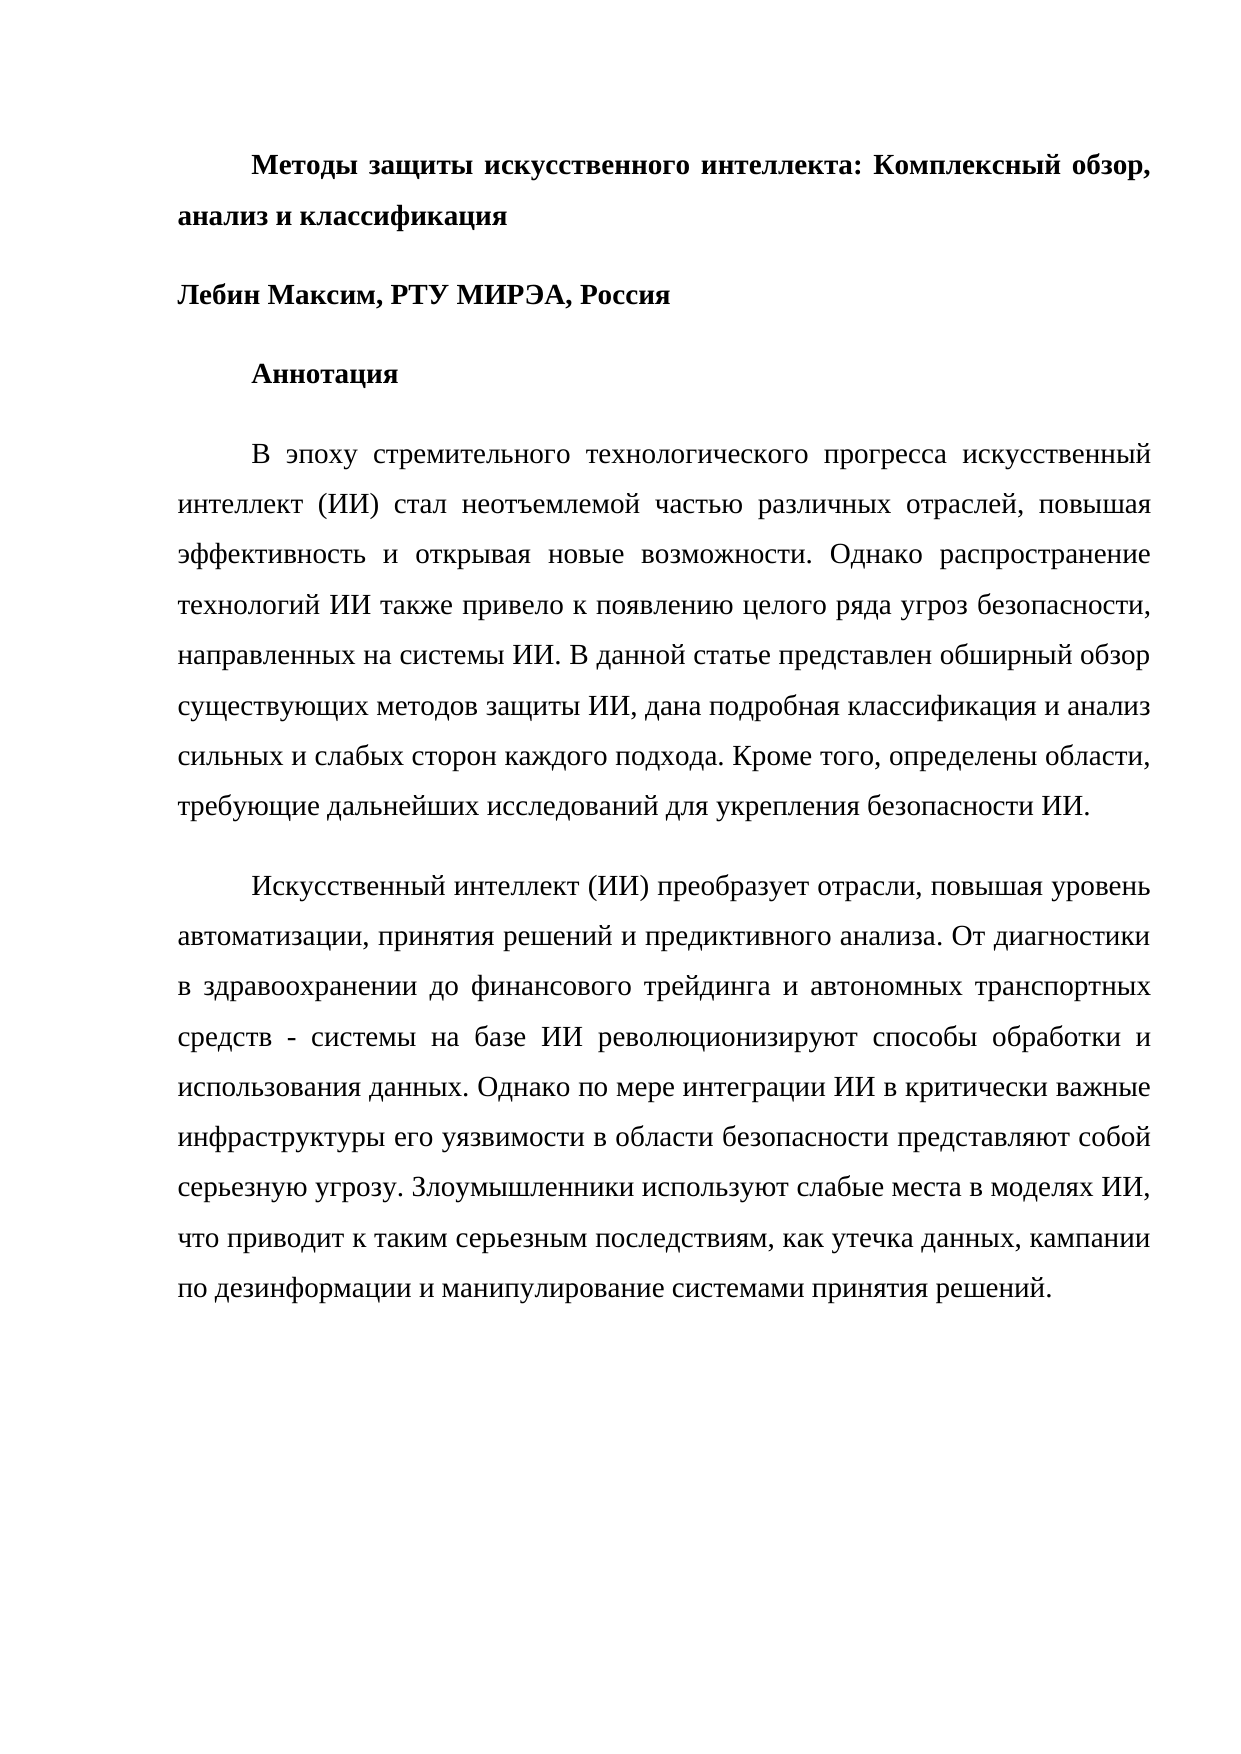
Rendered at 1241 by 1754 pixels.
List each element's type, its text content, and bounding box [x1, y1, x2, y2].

text Методы защиты искусственного интеллекта: Комплексный обзор, анализ и классификация [177, 147, 1152, 231]
text Искусственный интеллект (ИИ) преобразует отрасли, повышая уровень автоматизации, принятия решений и предиктивного анализа. От диагностики в здравоохранении до финансового трейдинга и автономных транспортных средств - системы на базе ИИ революционизируют способы обработки и использования данных. Однако по мере интеграции ИИ в критически важные инфраструктуры его уязвимости в области безопасности представляют собой серьезную угрозу. Злоумышленники используют слабые места в моделях ИИ, что приводит к таким серьезным последствиям, как утечка данных, кампании по дезинформации и манипулирование системами принятия решений. [177, 868, 1152, 1304]
text Аннотация [177, 357, 1152, 390]
text Лебин Максим, РТУ МИРЭА, Россия [177, 277, 1152, 311]
text В эпоху стремительного технологического прогресса искусственный интеллект (ИИ) стал неотъемлемой частью различных отраслей, повышая эффективность и открывая новые возможности. Однако распространение технологий ИИ также привело к появлению целого ряда угроз безопасности, направленных на системы ИИ. В данной статье представлен обширный обзор существующих методов защиты ИИ, дана подробная классификация и анализ сильных и слабых сторон каждого подхода. Кроме того, определены области, требующие дальнейших исследований для укрепления безопасности ИИ. [177, 436, 1152, 822]
